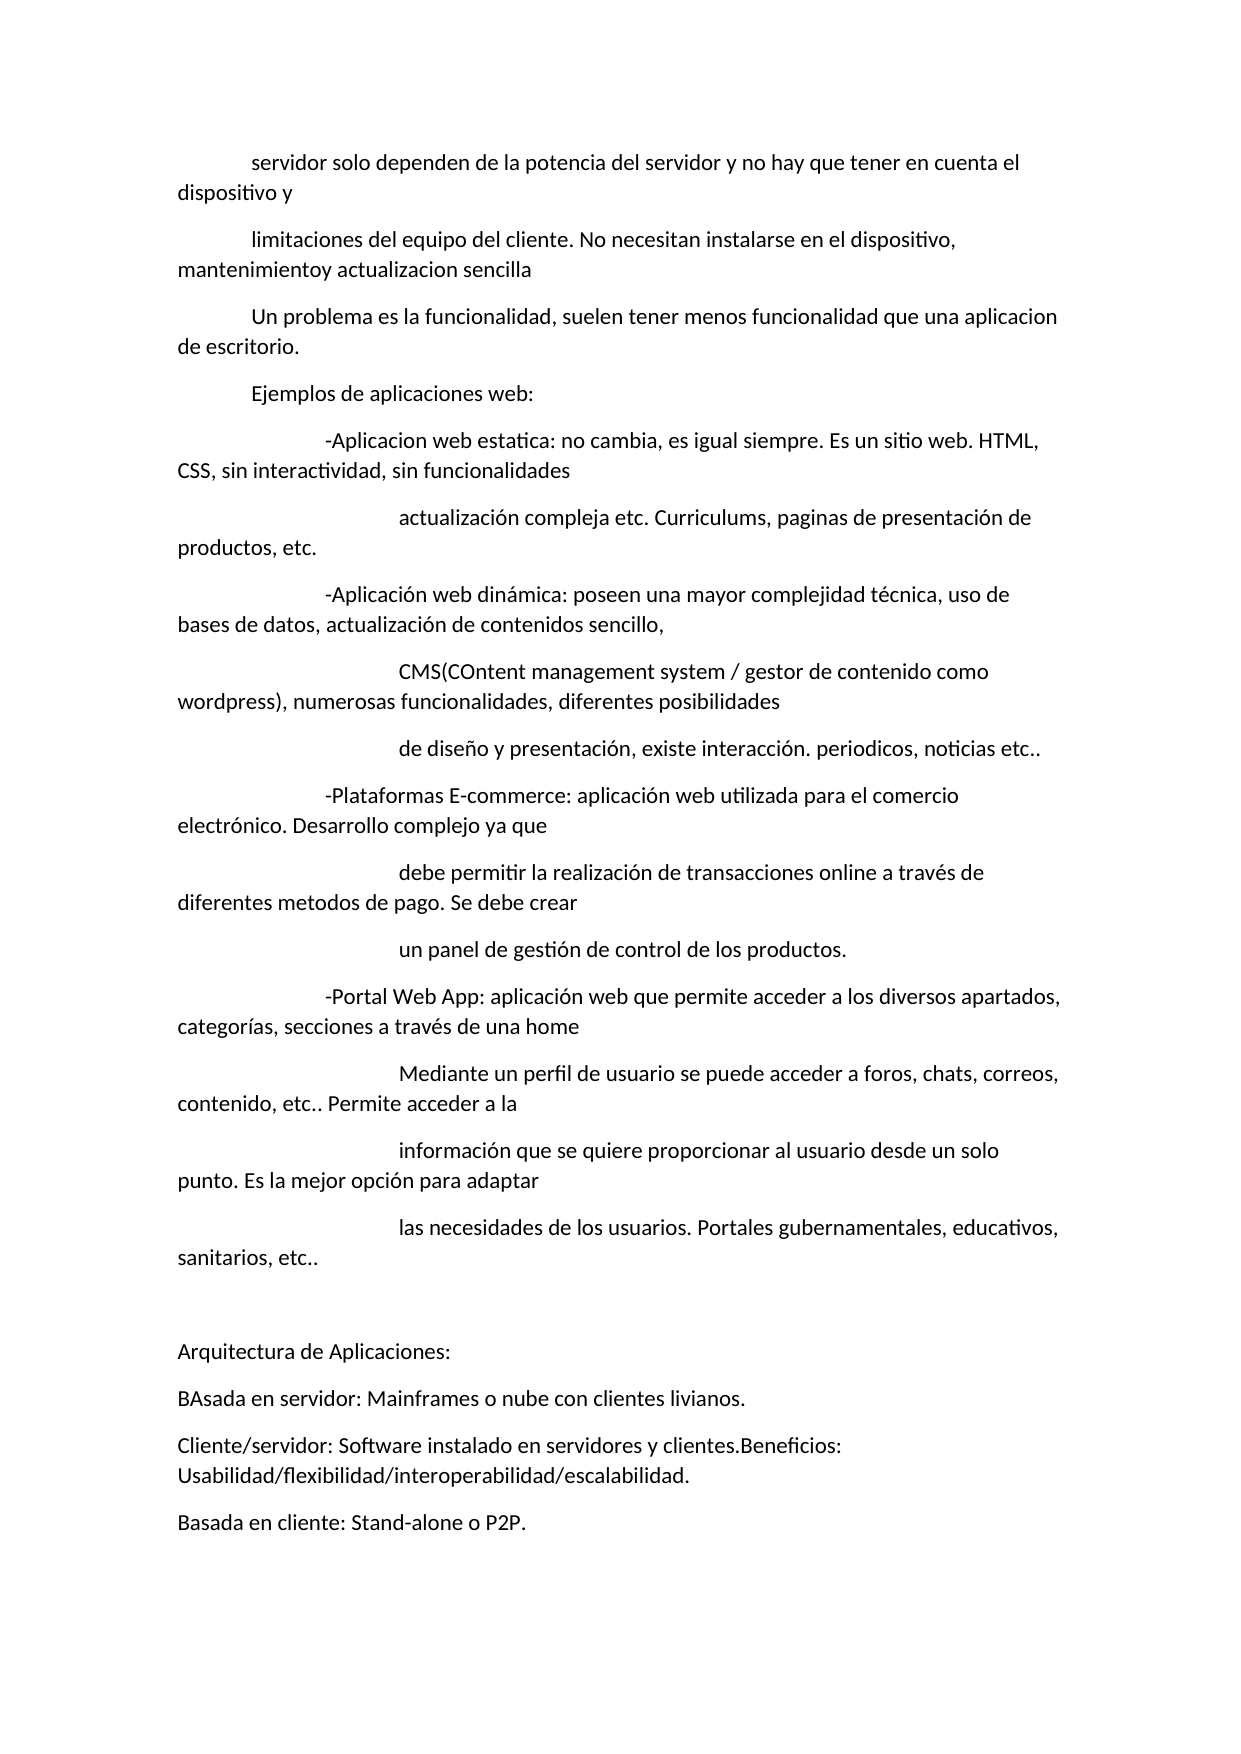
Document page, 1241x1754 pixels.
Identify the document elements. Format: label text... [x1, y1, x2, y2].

text servidor solo dependen de la potencia del servidor y no hay que tener en cuenta el dispositivo y [177, 148, 1063, 206]
text Arquitectura de Aplicaciones: [177, 1337, 1063, 1365]
text Un problema es la funcionalidad, suelen tener menos funcionalidad que una aplicacion de escritorio. [177, 302, 1063, 360]
text Cliente/servidor: Software instalado en servidores y clientes.Beneficios: Usabilidad/flexibilidad/interoperabilidad/escalabilidad. [177, 1431, 1063, 1489]
text debe permitir la realización de transacciones online a través de diferentes metodos de pago. Se debe crear [177, 858, 1063, 916]
text Mediante un perfil de usuario se puede acceder a foros, chats, correos, contenido, etc.. Permite acceder a la [177, 1059, 1063, 1117]
text limitaciones del equipo del cliente. No necesitan instalarse en el dispositivo, mantenimientoy actualizacion sencilla [177, 225, 1063, 283]
text -Aplicacion web estatica: no cambia, es igual siempre. Es un sitio web. HTML, CSS, sin interactividad, sin funcionalidades [177, 426, 1063, 484]
text CMS(COntent management system / gestor de contenido como wordpress), numerosas funcionalidades, diferentes posibilidades [177, 657, 1063, 715]
text -Aplicación web dinámica: poseen una mayor complejidad técnica, uso de bases de datos, actualización de contenidos sencillo, [177, 580, 1063, 638]
text información que se quiere proporcionar al usuario desde un solo punto. Es la mejor opción para adaptar [177, 1136, 1063, 1194]
text un panel de gestión de control de los productos. [177, 935, 1063, 963]
text de diseño y presentación, existe interacción. periodicos, noticias etc.. [177, 734, 1063, 762]
text -Plataformas E-commerce: aplicación web utilizada para el comercio electrónico. Desarrollo complejo ya que [177, 781, 1063, 839]
text -Portal Web App: aplicación web que permite acceder a los diversos apartados, categorías, secciones a través de una home [177, 982, 1063, 1040]
text actualización compleja etc. Curriculums, paginas de presentación de productos, etc. [177, 503, 1063, 561]
text las necesidades de los usuarios. Portales gubernamentales, educativos, sanitarios, etc.. [177, 1213, 1063, 1271]
text Basada en cliente: Stand-alone o P2P. [177, 1508, 1063, 1536]
text BAsada en servidor: Mainframes o nube con clientes livianos. [177, 1384, 1063, 1412]
text Ejemplos de aplicaciones web: [177, 379, 1063, 407]
